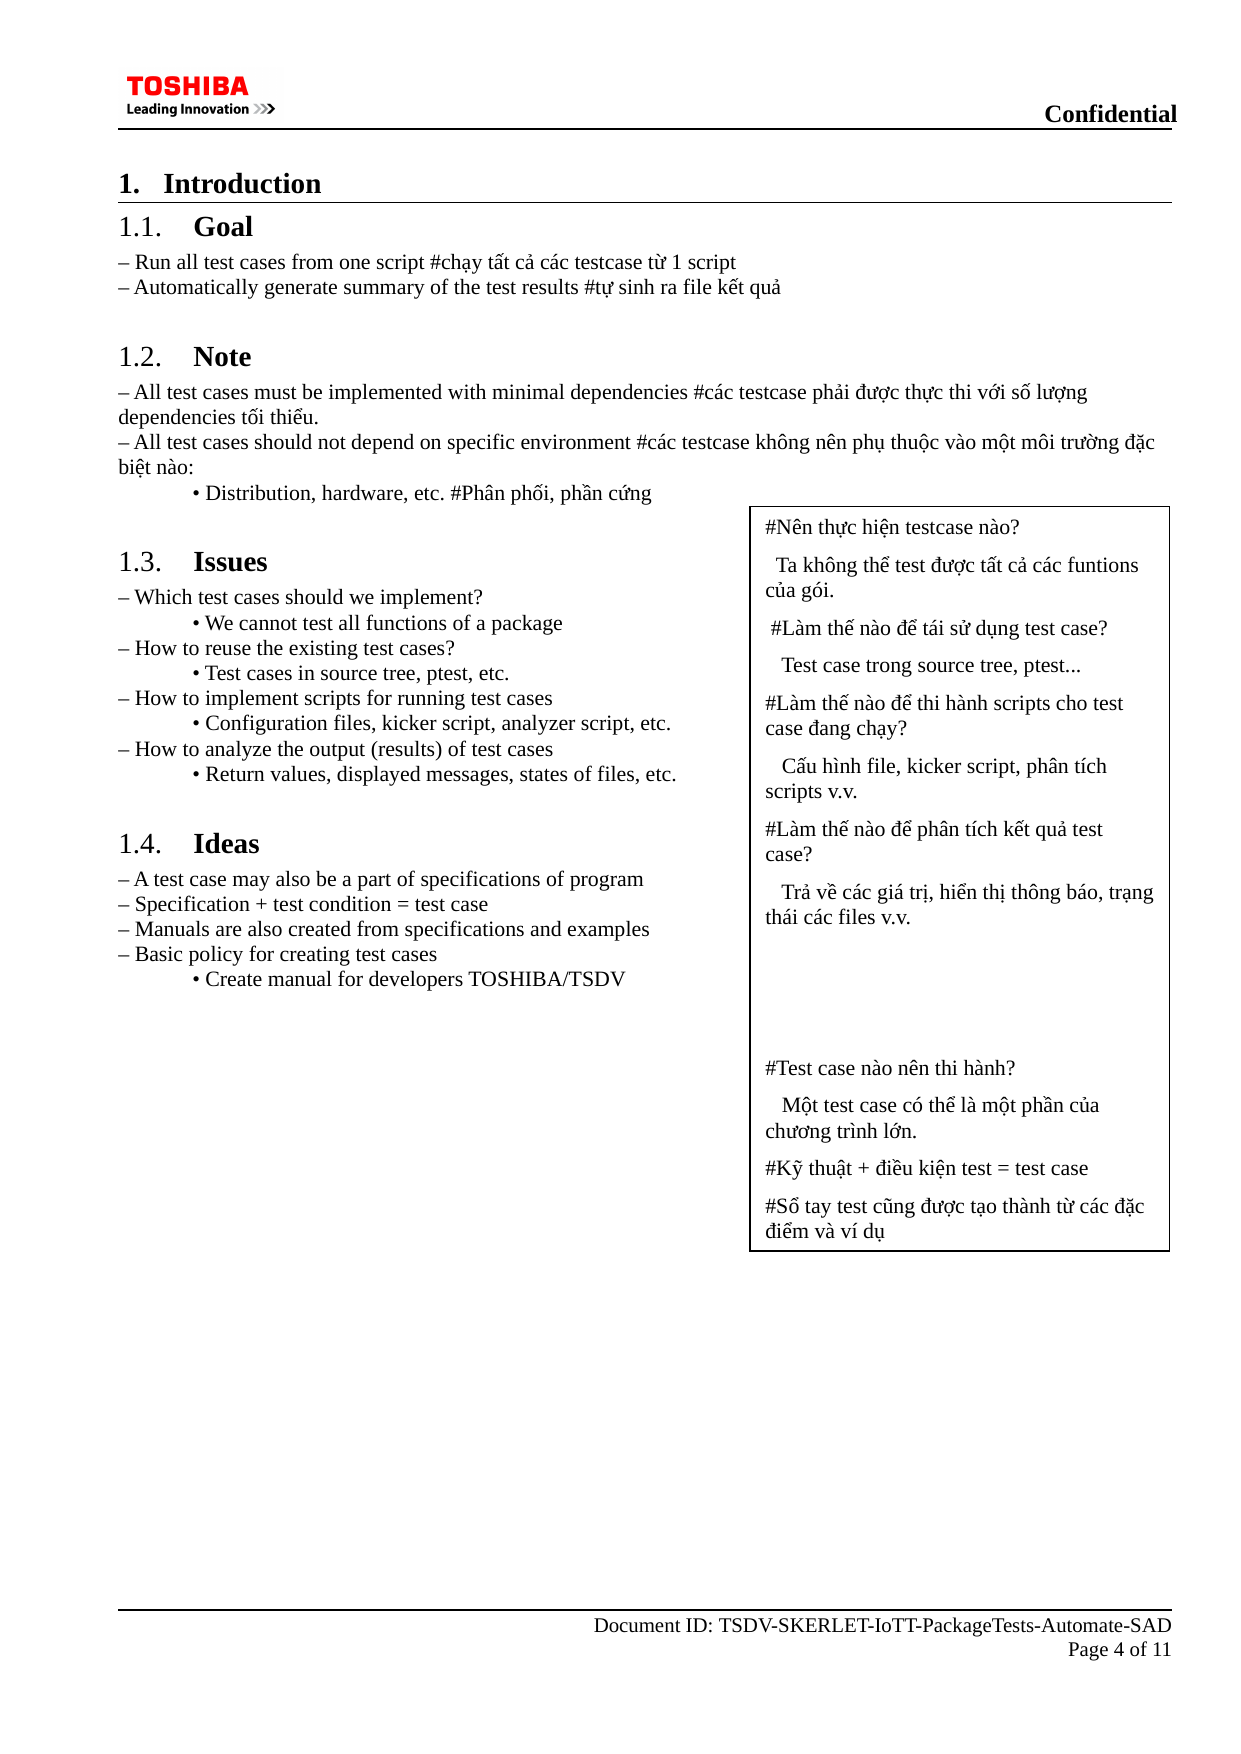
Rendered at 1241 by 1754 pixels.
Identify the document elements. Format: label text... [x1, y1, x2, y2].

subtitle Introduction [118, 166, 1172, 202]
subtitle Ideas [118, 826, 749, 859]
subtitle Note [118, 339, 1172, 372]
text – Run all test cases from one script #chạy tất cả các testcase từ 1 script – Automatically generate summary of the test results #tự sinh ra file kết quả [118, 249, 1172, 299]
picture [118, 67, 284, 123]
text – A test case may also be a part of specifications of program – Specification + test condition = test case – Manuals are also created from specifications and examples – Basic policy for creating test cases • Create manual for developers TOSHIBA/TSDV [118, 866, 749, 992]
text – All test cases must be implemented with minimal dependencies #các testcase phải được thực thi với số lượng dependencies tối thiểu. – All test cases should not depend on specific environment #các testcase không nên phụ thuộc vào một môi trường đặc biệt nào: • Distribution, hardware, etc. #Phân phối, phần cứng [118, 379, 1172, 505]
subtitle Issues [118, 544, 749, 578]
text – Which test cases should we implement? • We cannot test all functions of a package – How to reuse the existing test cases? • Test cases in source tree, ptest, etc. – How to implement scripts for running test cases • Configuration files, kicker script, analyzer script, etc. – How to analyze the output (results) of test cases • Return values, displayed messages, states of files, etc. [118, 584, 749, 786]
subtitle Goal [118, 209, 1172, 242]
